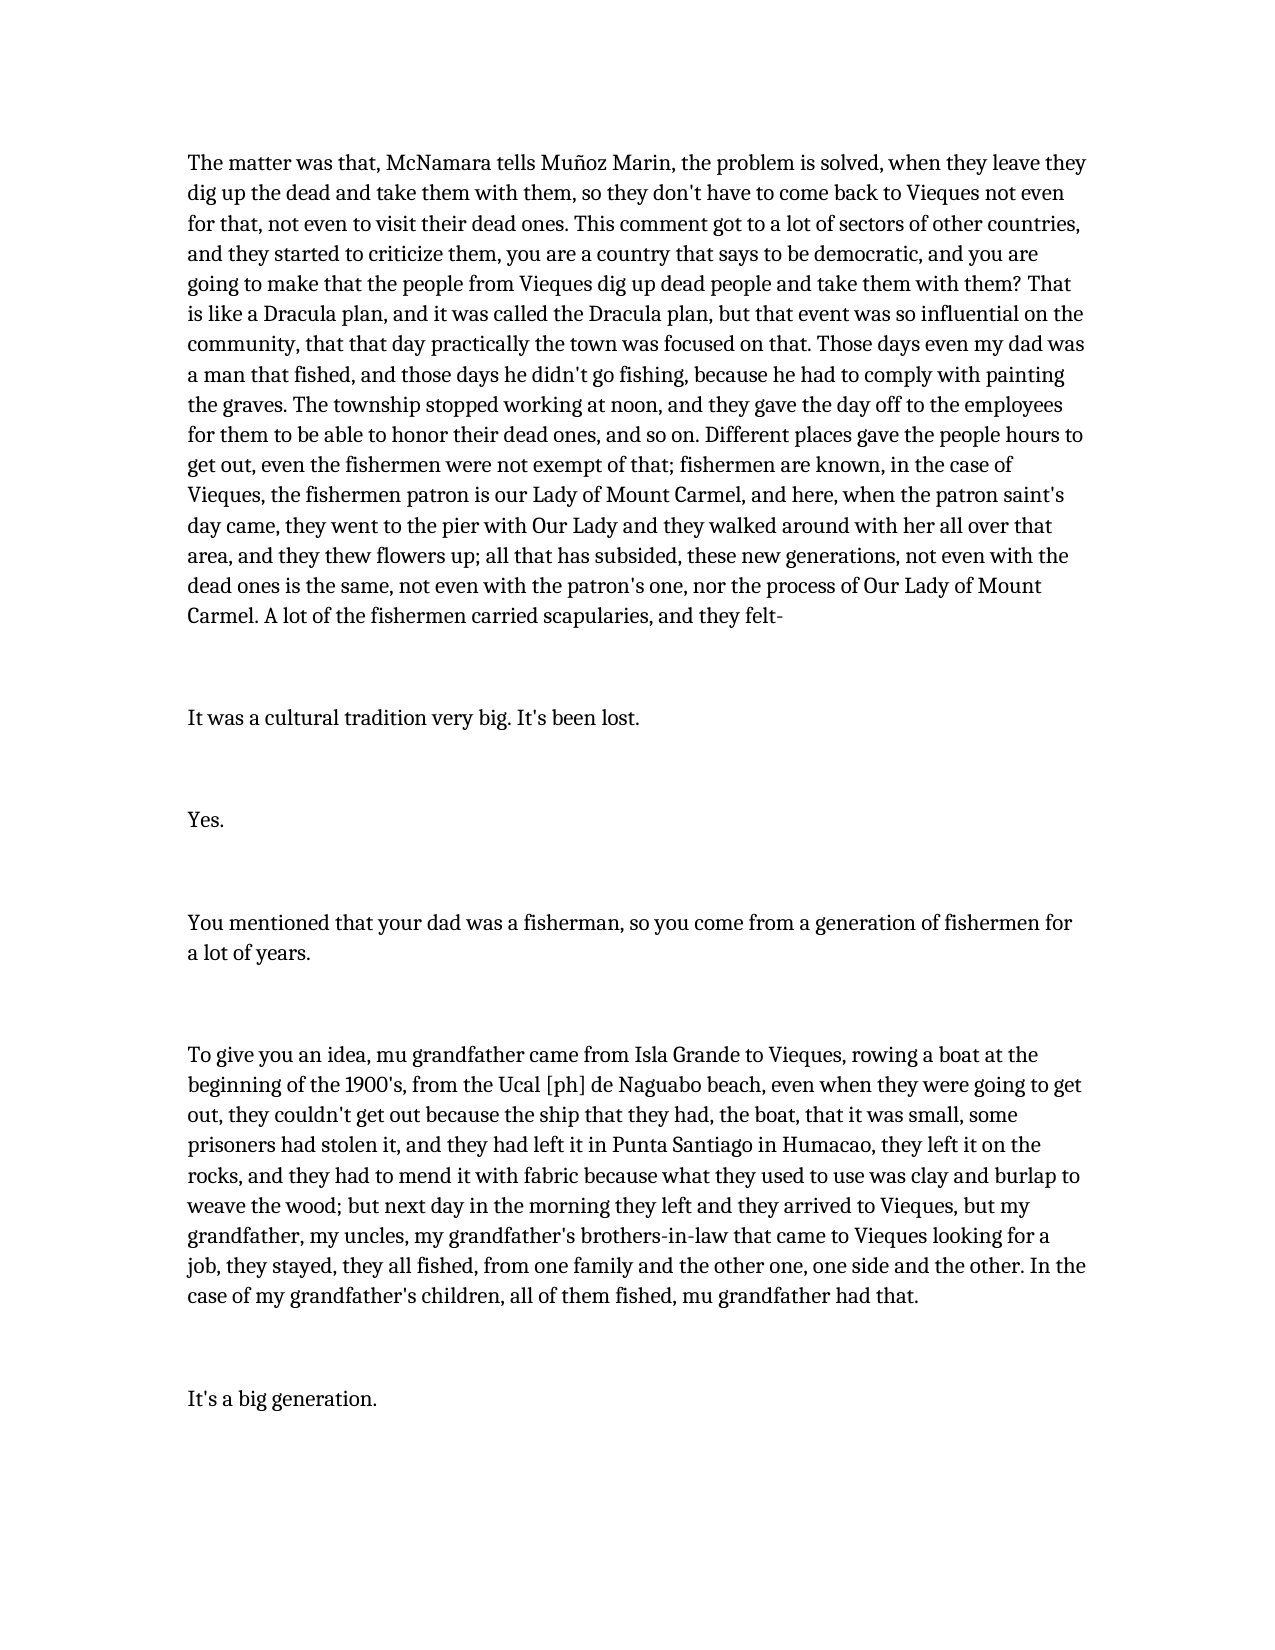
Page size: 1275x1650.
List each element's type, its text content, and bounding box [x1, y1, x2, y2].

text It's a big generation. [187, 1385, 1087, 1412]
text Yes. [187, 807, 1087, 834]
text To give you an idea, mu grandfather came from Isla Grande to Vieques, rowing a boat at the beginning of the 1900's, from the Ucal [ph] de Naguabo beach, even when they were going to get out, they couldn't get out because the ship that they had, the boat, that it was small, some prisoners had stolen it, and they had left it in Punta Santiago in Humacao, they left it on the rocks, and they had to mend it with fabric because what they used to use was clay and burlap to weave the wood; but next day in the morning they left and they arrived to Vieques, but my grandfather, my uncles, my grandfather's brothers-in-law that came to Vieques looking for a job, they stayed, they all fished, from one family and the other one, one side and the other. In the case of my grandfather's children, all of them fished, mu grandfather had that. [187, 1042, 1087, 1310]
text You mentioned that your dad was a fisherman, so you come from a generation of fishermen for a lot of years. [187, 909, 1087, 966]
text The matter was that, McNamara tells Muñoz Marin, the problem is solved, when they leave they dig up the dead and take them with them, so they don't have to come back to Vieques not even for that, not even to visit their dead ones. This comment got to a lot of sectors of other countries, and they started to criticize them, you are a country that says to be democratic, and you are going to make that the people from Vieques dig up dead people and take them with them? That is like a Dracula plan, and it was called the Dracula plan, but that event was so influential on the community, that that day practically the town was focused on that. Those days even my dad was a man that fished, and those days he didn't go fishing, because he had to comply with painting the graves. The township stopped working at noon, and they gave the day off to the employees for them to be able to honor their dead ones, and so on. Different places gave the people hours to get out, even the fishermen were not exempt of that; fishermen are known, in the case of Vieques, the fishermen patron is our Lady of Mount Carmel, and here, when the patron saint's day came, they went to the pier with Our Lady and they walked around with her all over that area, and they thew flowers up; all that has subsided, these new generations, not even with the dead ones is the same, not even with the patron's one, nor the process of Our Lady of Mount Carmel. A lot of the fishermen carried scapularies, and they felt- [187, 150, 1087, 629]
text It was a cultural tradition very big. It's been lost. [187, 705, 1087, 732]
